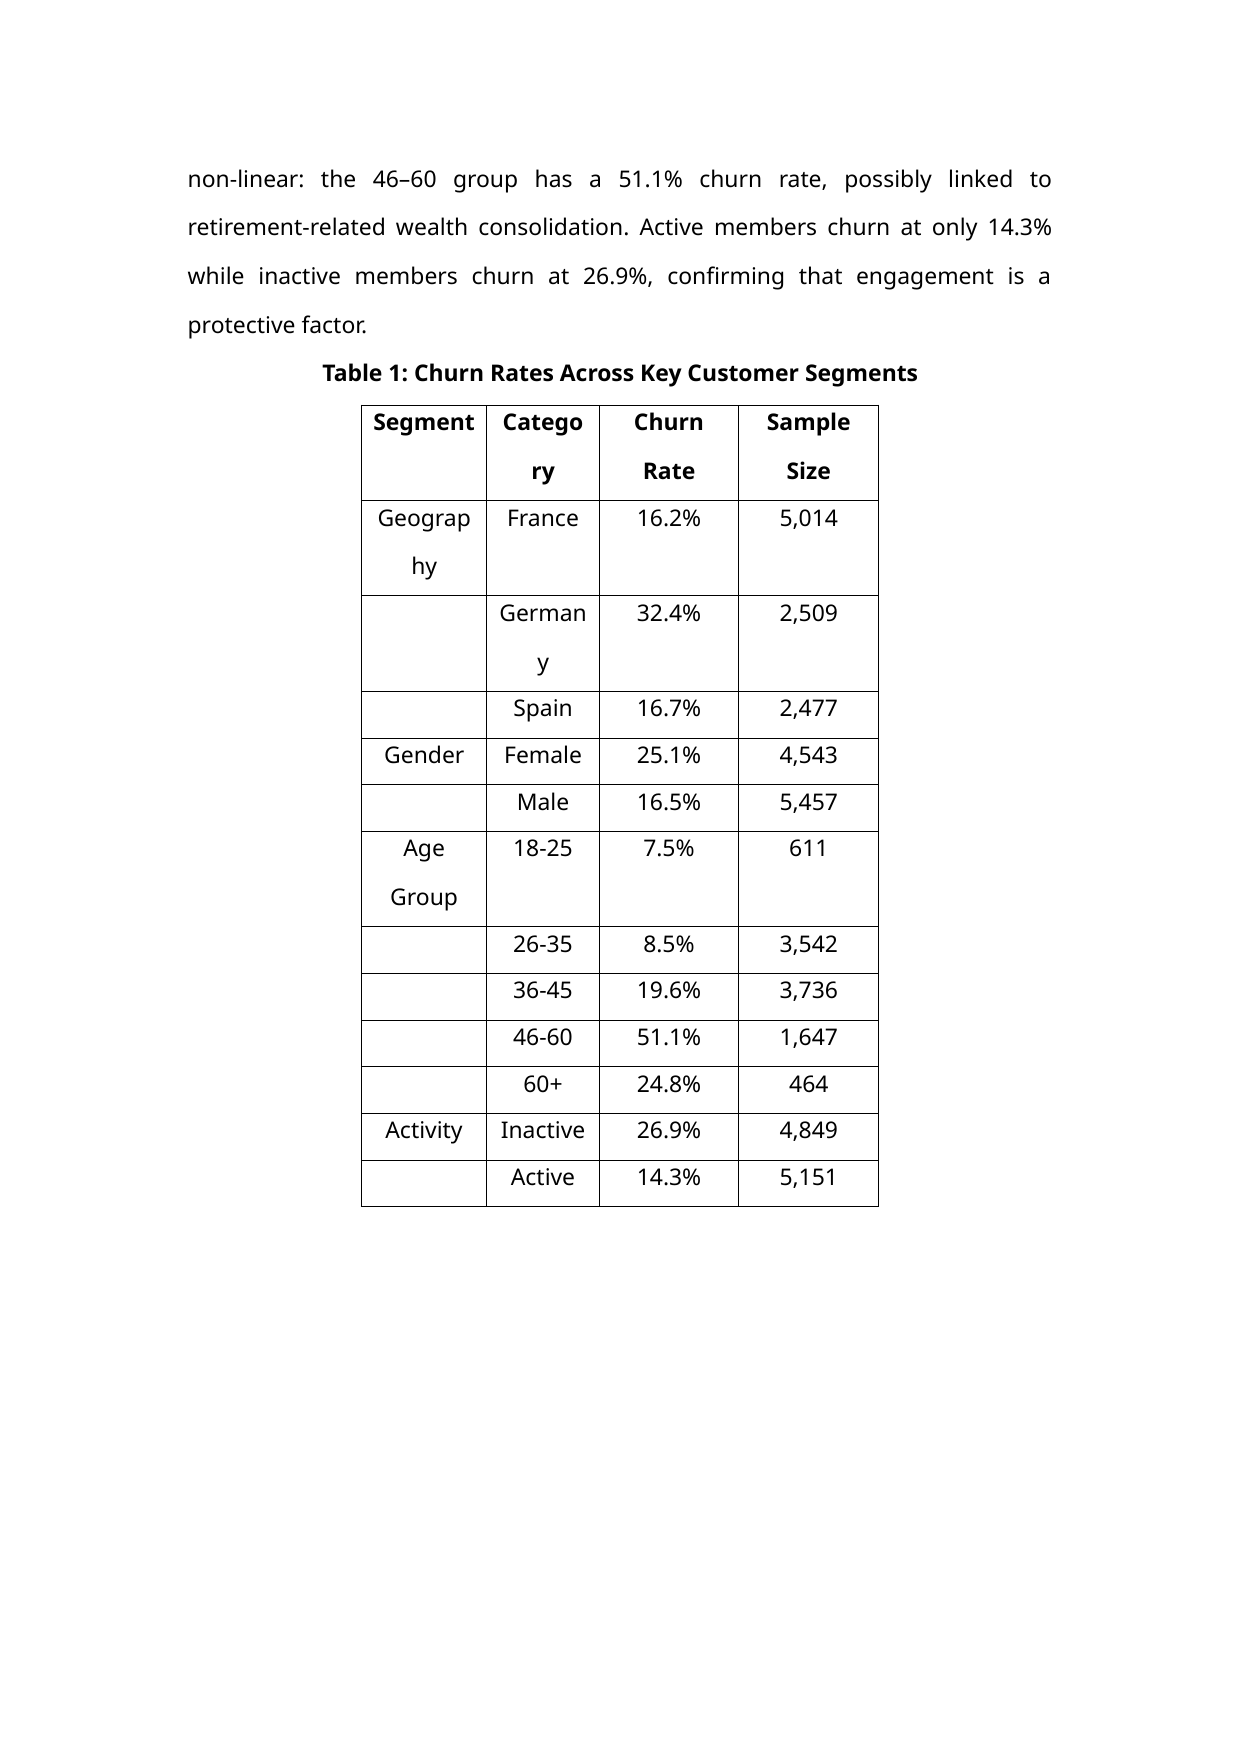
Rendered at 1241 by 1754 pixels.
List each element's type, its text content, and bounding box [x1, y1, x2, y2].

table_cell 5,457 [739, 785, 878, 831]
table_cell 2,477 [739, 692, 878, 737]
table_cell Germany [487, 596, 599, 691]
table_cell [362, 596, 486, 691]
table_cell 18-25 [487, 832, 599, 926]
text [187, 162, 1053, 341]
table_cell 4,543 [739, 739, 878, 784]
table_cell 2,509 [739, 596, 878, 691]
table_cell 51.1% [600, 1021, 738, 1066]
table_cell 8.5% [600, 927, 738, 973]
table_cell Inactive [487, 1114, 599, 1159]
table_cell 16.2% [600, 501, 738, 595]
table_cell 5,014 [739, 501, 878, 595]
table_cell 36-45 [487, 974, 599, 1019]
table_cell Geography [362, 501, 486, 595]
table_cell 19.6% [600, 974, 738, 1019]
table_cell 1,647 [739, 1021, 878, 1066]
table_cell 464 [739, 1067, 878, 1113]
table_header Churn Rate [600, 406, 738, 500]
table_cell 611 [739, 832, 878, 926]
table_header Category [487, 406, 599, 500]
table_cell [362, 692, 486, 737]
table_cell [362, 974, 486, 1019]
table_cell 16.7% [600, 692, 738, 737]
table_cell [362, 927, 486, 973]
table_cell [362, 1067, 486, 1113]
table_cell 46-60 [487, 1021, 599, 1066]
table_cell 25.1% [600, 739, 738, 784]
table_cell France [487, 501, 599, 595]
table_cell 60+ [487, 1067, 599, 1113]
table_cell 4,849 [739, 1114, 878, 1159]
table_cell 16.5% [600, 785, 738, 831]
table_cell 7.5% [600, 832, 738, 926]
table_cell 14.3% [600, 1161, 738, 1206]
table_cell Spain [487, 692, 599, 737]
table_cell Activity [362, 1114, 486, 1159]
table_cell 32.4% [600, 596, 738, 691]
table_cell 3,542 [739, 927, 878, 973]
table_cell 3,736 [739, 974, 878, 1019]
table_cell [362, 785, 486, 831]
table_cell [362, 1021, 486, 1066]
table_header Segment [362, 406, 486, 500]
table_cell 24.8% [600, 1067, 738, 1113]
table_cell Female [487, 739, 599, 784]
table_cell Active [487, 1161, 599, 1206]
table_header Sample Size [739, 406, 878, 500]
table_cell [362, 1161, 486, 1206]
table_cell Gender [362, 739, 486, 784]
table_cell 26.9% [600, 1114, 738, 1159]
text Table 1: Churn Rates Across Key Customer Segments [187, 356, 1053, 389]
table_cell Male [487, 785, 599, 831]
table_cell 26-35 [487, 927, 599, 973]
table_cell 5,151 [739, 1161, 878, 1206]
table_cell Age Group [362, 832, 486, 926]
